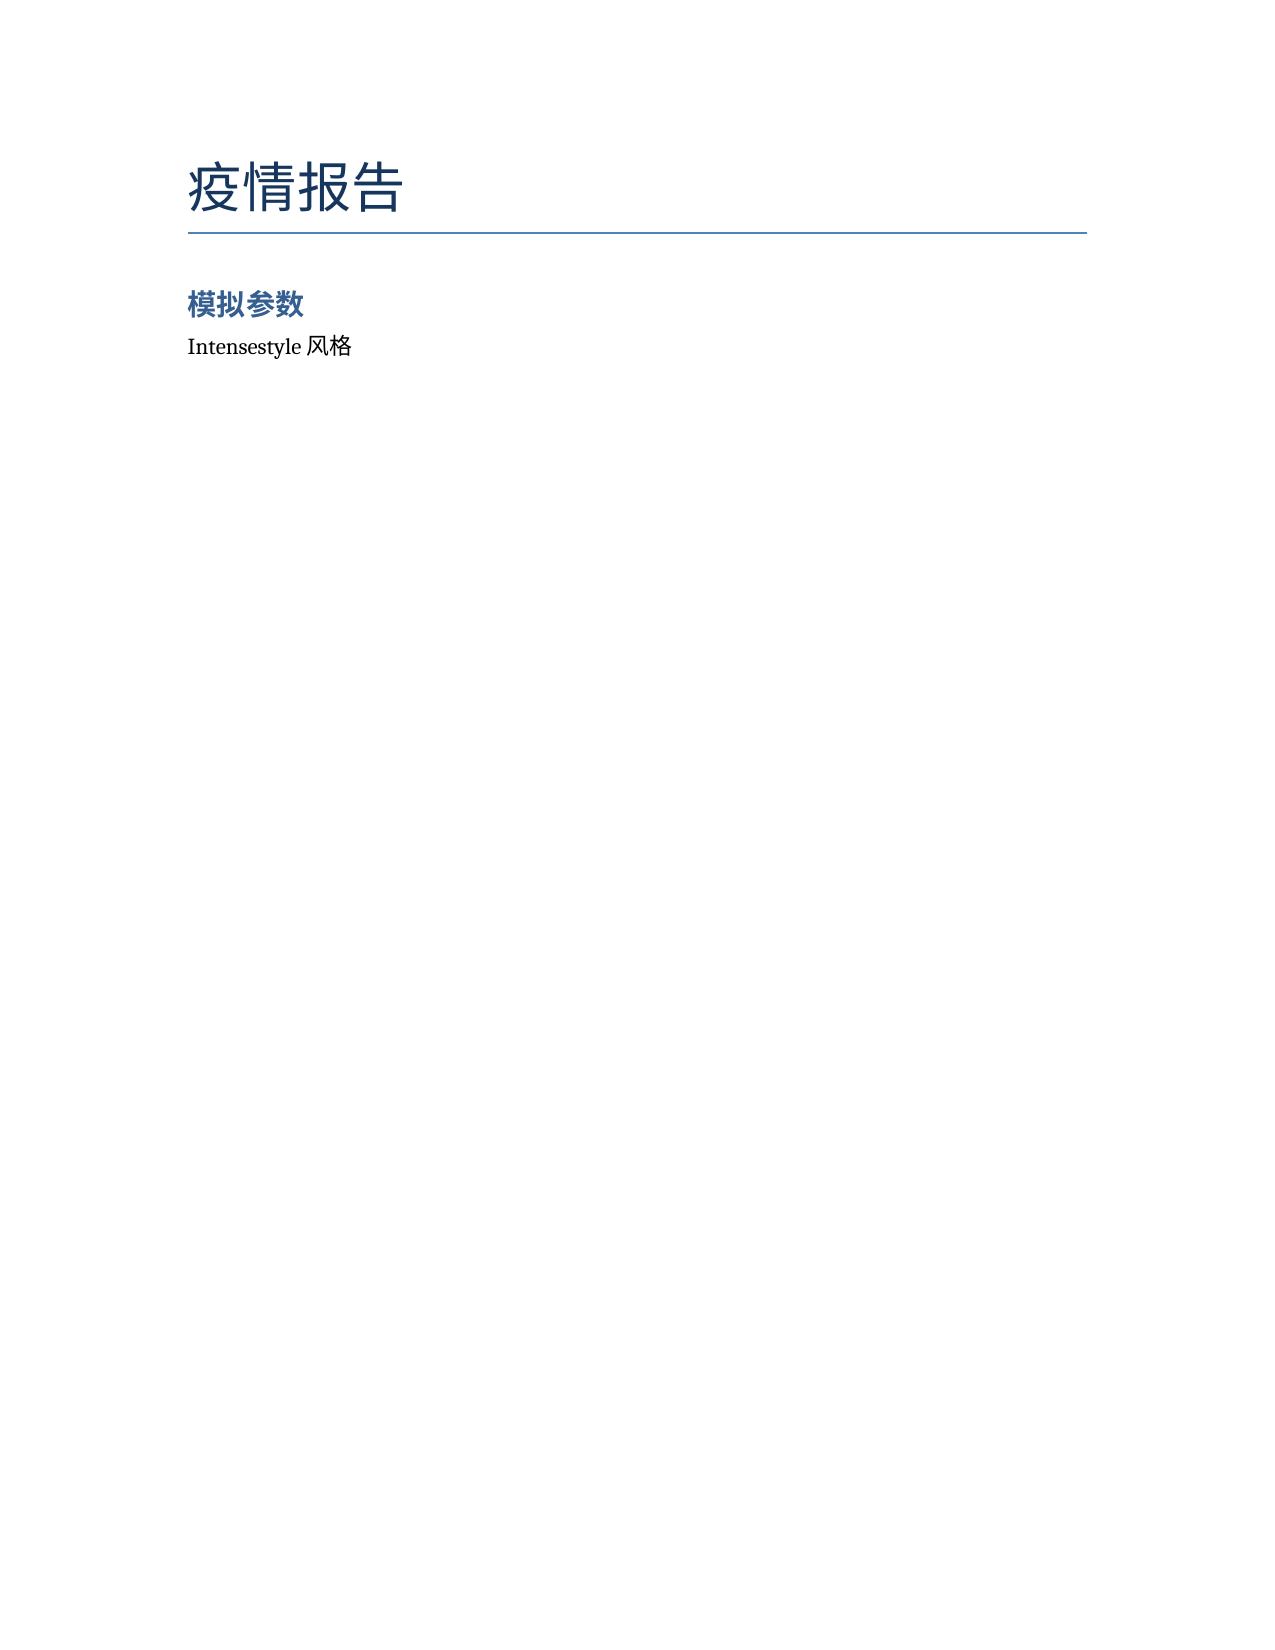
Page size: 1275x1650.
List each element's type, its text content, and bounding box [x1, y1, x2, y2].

subtitle 模拟参数 [187, 284, 1087, 324]
text Intensestyle风格 [187, 330, 1087, 361]
title 疫情报告 [187, 150, 1087, 234]
